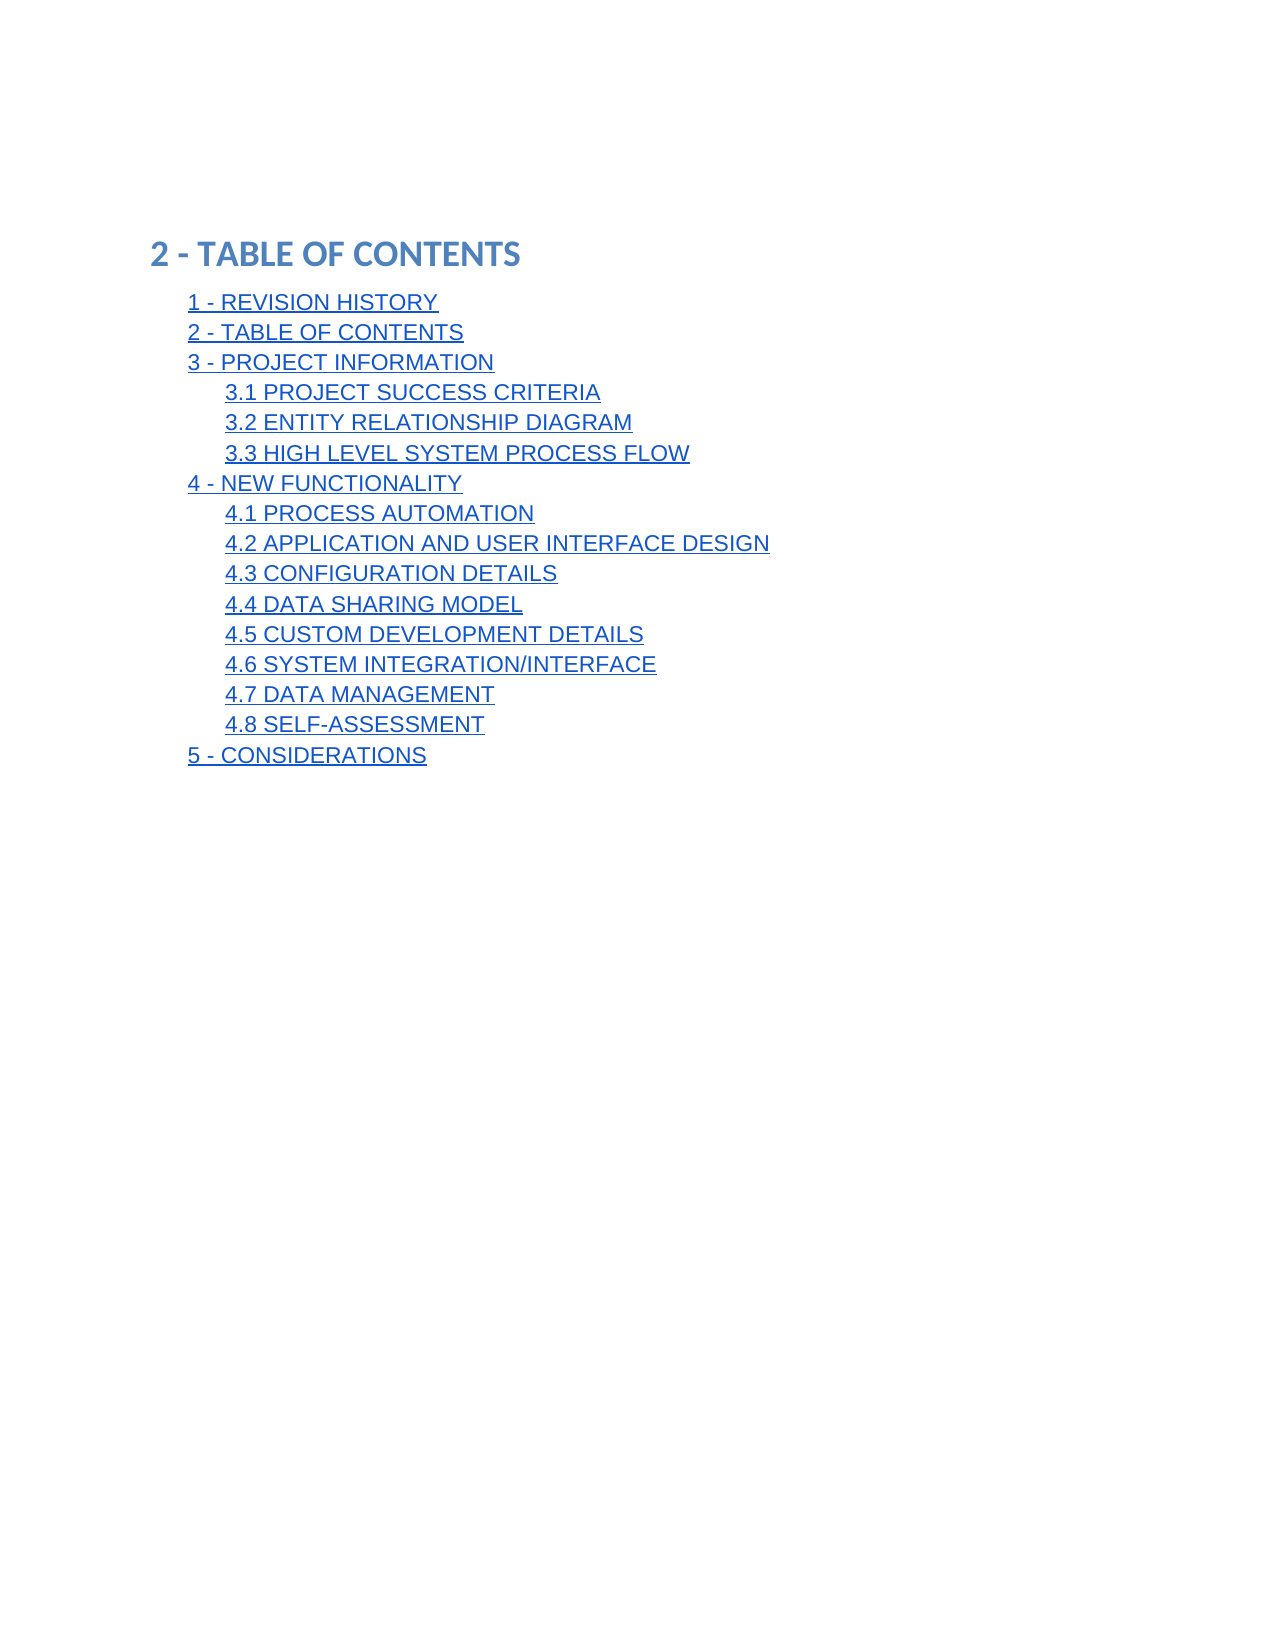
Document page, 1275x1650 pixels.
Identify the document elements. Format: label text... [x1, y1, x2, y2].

text 4.6 SYSTEM INTEGRATION/INTERFACE [225, 651, 1125, 677]
text 3 - PROJECT INFORMATION [187, 349, 1125, 375]
text 4 - NEW FUNCTIONALITY [187, 470, 1125, 496]
text 1 - REVISION HISTORY [187, 288, 1125, 315]
text 5 - CONSIDERATIONS [187, 742, 1125, 768]
subtitle 2 - TABLE OF CONTENTS [150, 230, 1125, 276]
text 4.3 CONFIGURATION DETAILS [225, 560, 1125, 587]
text 4.7 DATA MANAGEMENT [225, 681, 1125, 708]
text 4.8 SELF-ASSESSMENT [225, 711, 1125, 738]
text 4.1 PROCESS AUTOMATION [225, 500, 1125, 526]
text 3.2 ENTITY RELATIONSHIP DIAGRAM [225, 409, 1125, 436]
text 4.5 CUSTOM DEVELOPMENT DETAILS [225, 621, 1125, 647]
text 2 - TABLE OF CONTENTS [187, 319, 1125, 345]
text 3.3 HIGH LEVEL SYSTEM PROCESS FLOW [225, 439, 1125, 466]
text 4.4 DATA SHARING MODEL [225, 591, 1125, 617]
text 3.1 PROJECT SUCCESS CRITERIA [225, 379, 1125, 406]
text 4.2 APPLICATION AND USER INTERFACE DESIGN [225, 530, 1125, 557]
